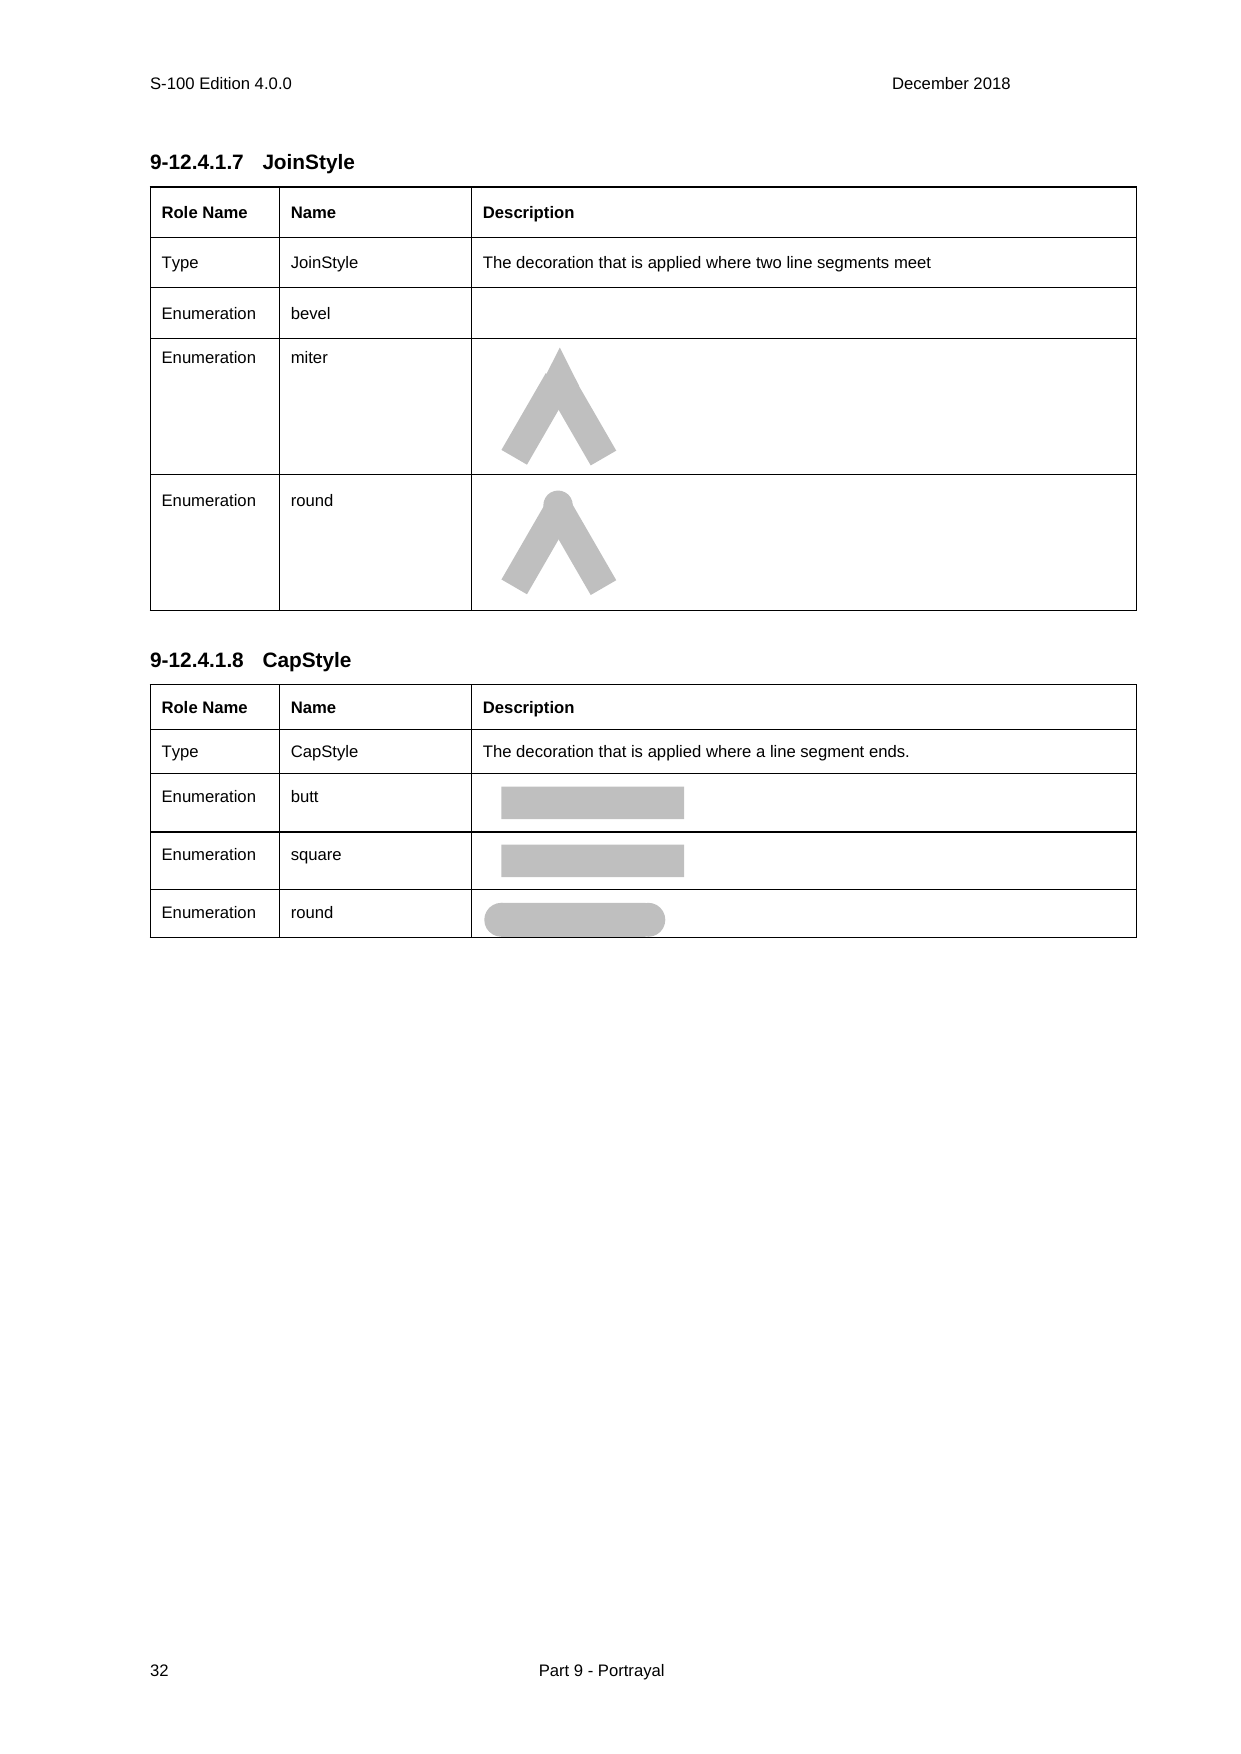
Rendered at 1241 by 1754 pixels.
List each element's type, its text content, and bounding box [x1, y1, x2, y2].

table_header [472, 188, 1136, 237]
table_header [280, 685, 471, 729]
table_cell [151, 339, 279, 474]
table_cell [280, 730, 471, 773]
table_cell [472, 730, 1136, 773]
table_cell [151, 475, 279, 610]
subtitle CapStyle [150, 648, 1053, 672]
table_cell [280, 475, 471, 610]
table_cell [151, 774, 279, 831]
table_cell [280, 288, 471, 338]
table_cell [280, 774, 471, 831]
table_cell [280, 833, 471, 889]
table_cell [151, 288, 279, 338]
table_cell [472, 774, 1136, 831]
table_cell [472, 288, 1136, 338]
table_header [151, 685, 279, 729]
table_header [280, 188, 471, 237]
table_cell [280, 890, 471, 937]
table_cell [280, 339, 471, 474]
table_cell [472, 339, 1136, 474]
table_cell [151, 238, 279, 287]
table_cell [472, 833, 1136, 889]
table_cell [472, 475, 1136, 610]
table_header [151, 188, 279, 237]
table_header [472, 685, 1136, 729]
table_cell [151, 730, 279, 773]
subtitle JoinStyle [150, 150, 1053, 174]
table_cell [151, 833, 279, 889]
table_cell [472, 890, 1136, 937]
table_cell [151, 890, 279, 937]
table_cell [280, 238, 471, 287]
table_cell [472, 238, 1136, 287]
